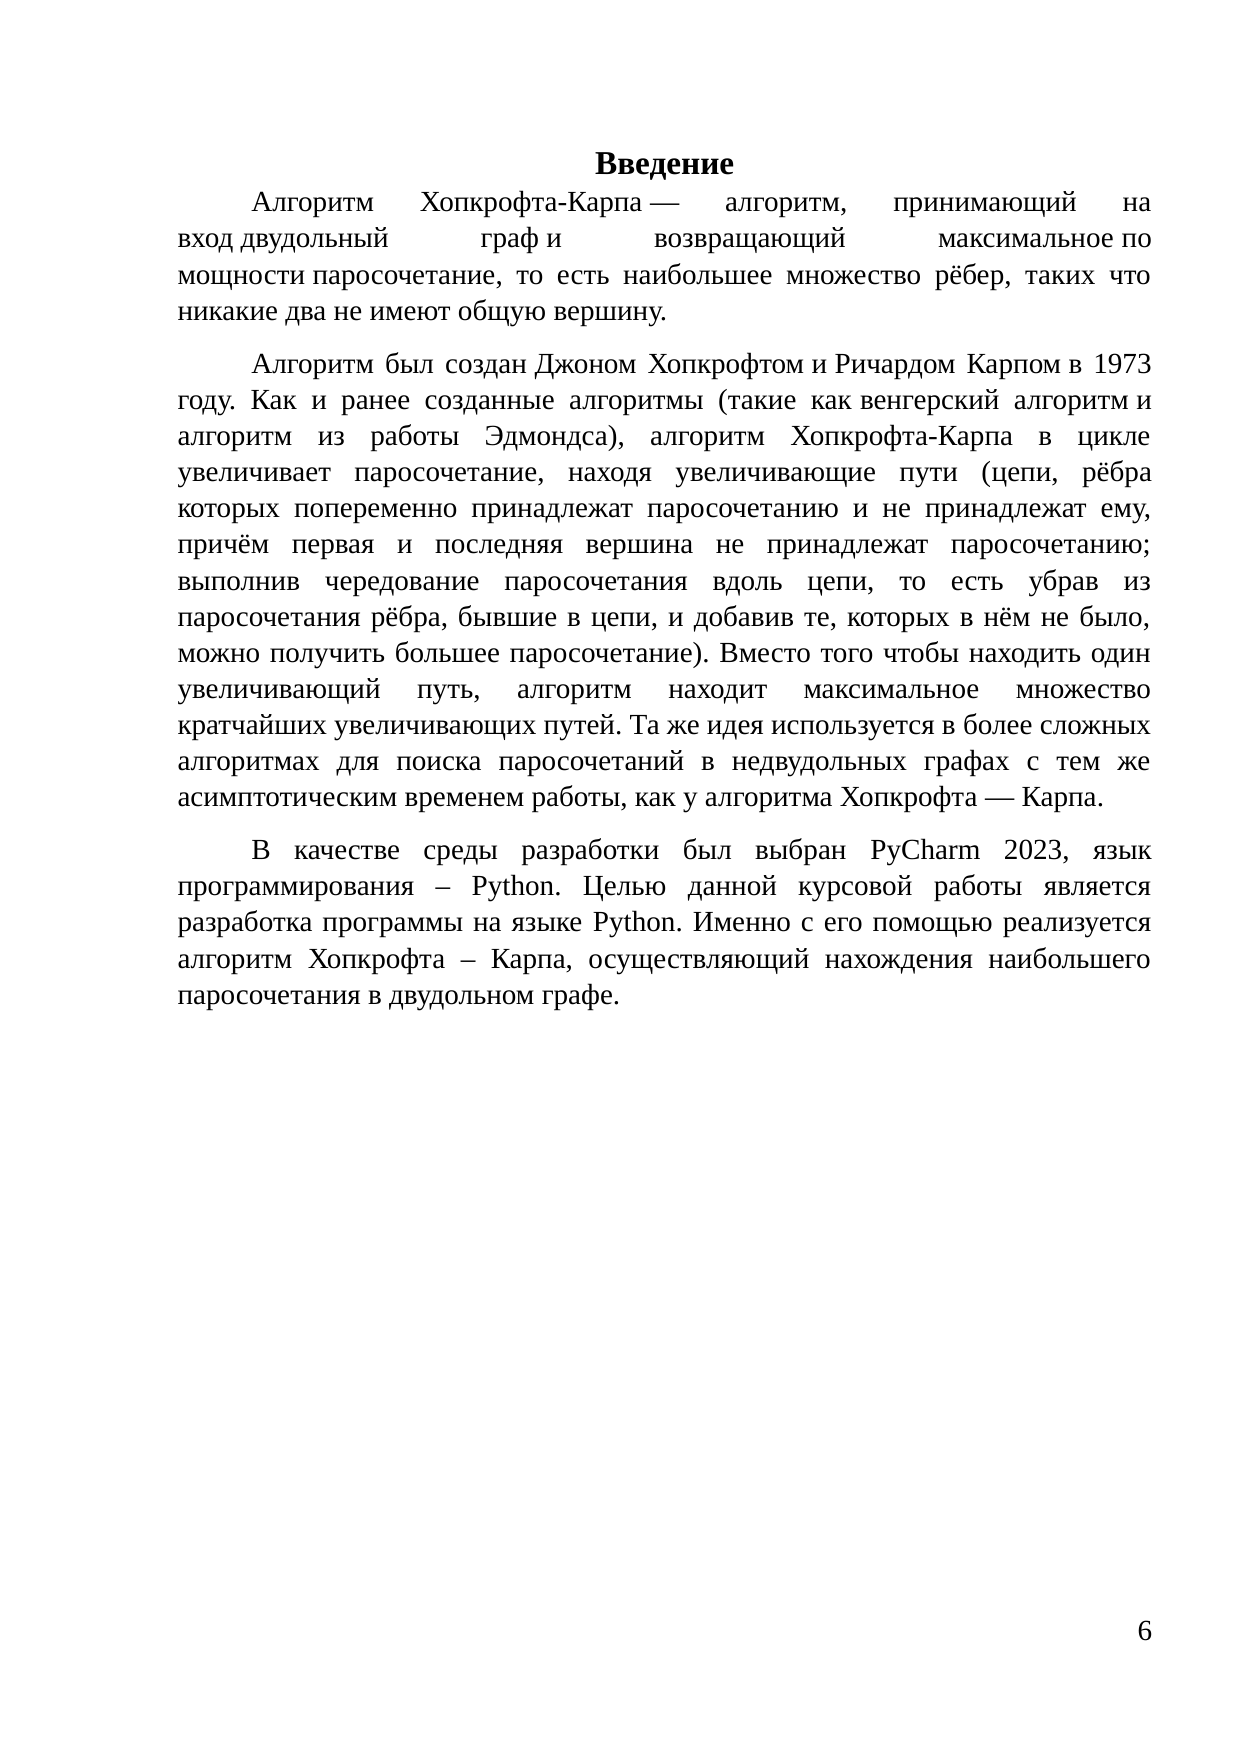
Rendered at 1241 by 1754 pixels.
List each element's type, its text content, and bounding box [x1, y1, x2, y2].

text Алгоритм Хопкрофта-Карпа — алгоритм, принимающий на вход двудольный граф и возвращающий максимальное по мощности паросочетание, то есть наибольшее множество рёбер, таких что никакие два не имеют общую вершину. [177, 184, 1152, 326]
text В качестве среды разработки был выбран PyCharm 2023, язык программирования – Python. Целью данной курсовой работы является разработка программы на языке Python. Именно с его помощью реализуется алгоритм Хопкрофта – Карпа, осуществляющий нахождения наибольшего паросочетания в двудольном графе. [177, 974, 1152, 1010]
text Алгоритм был создан Джоном Хопкрофтом и Ричардом Карпом в 1973 году. Как и ранее созданные алгоритмы (такие как венгерский алгоритм и алгоритм из работы Эдмондса), алгоритм Хопкрофта-Карпа в цикле увеличивает паросочетание, находя увеличивающие пути (цепи, рёбра которых попеременно принадлежат паросочетанию и не принадлежат ему, причём первая и последняя вершина не принадлежат паросочетанию; выполнив чередование паросочетания вдоль цепи, то есть убрав из паросочетания рёбра, бывшие в цепи, и добавив те, которых в нём не было, можно получить большее паросочетание). Вместо того чтобы находить один увеличивающий путь, алгоритм находит максимальное множество кратчайших увеличивающих путей. Та же идея используется в более сложных алгоритмах для поиска паросочетаний в недвудольных графах с тем же асимптотическим временем работы, как у алгоритма Хопкрофта — Карпа. [177, 346, 1152, 418]
text Введение [177, 143, 1152, 181]
text В качестве среды разработки был выбран PyCharm 2023, язык программирования – Python. Целью данной курсовой работы является разработка программы на языке Python. Именно с его помощью реализуется алгоритм Хопкрофта – Карпа, осуществляющий нахождения наибольшего паросочетания в двудольном графе. [177, 832, 1152, 869]
